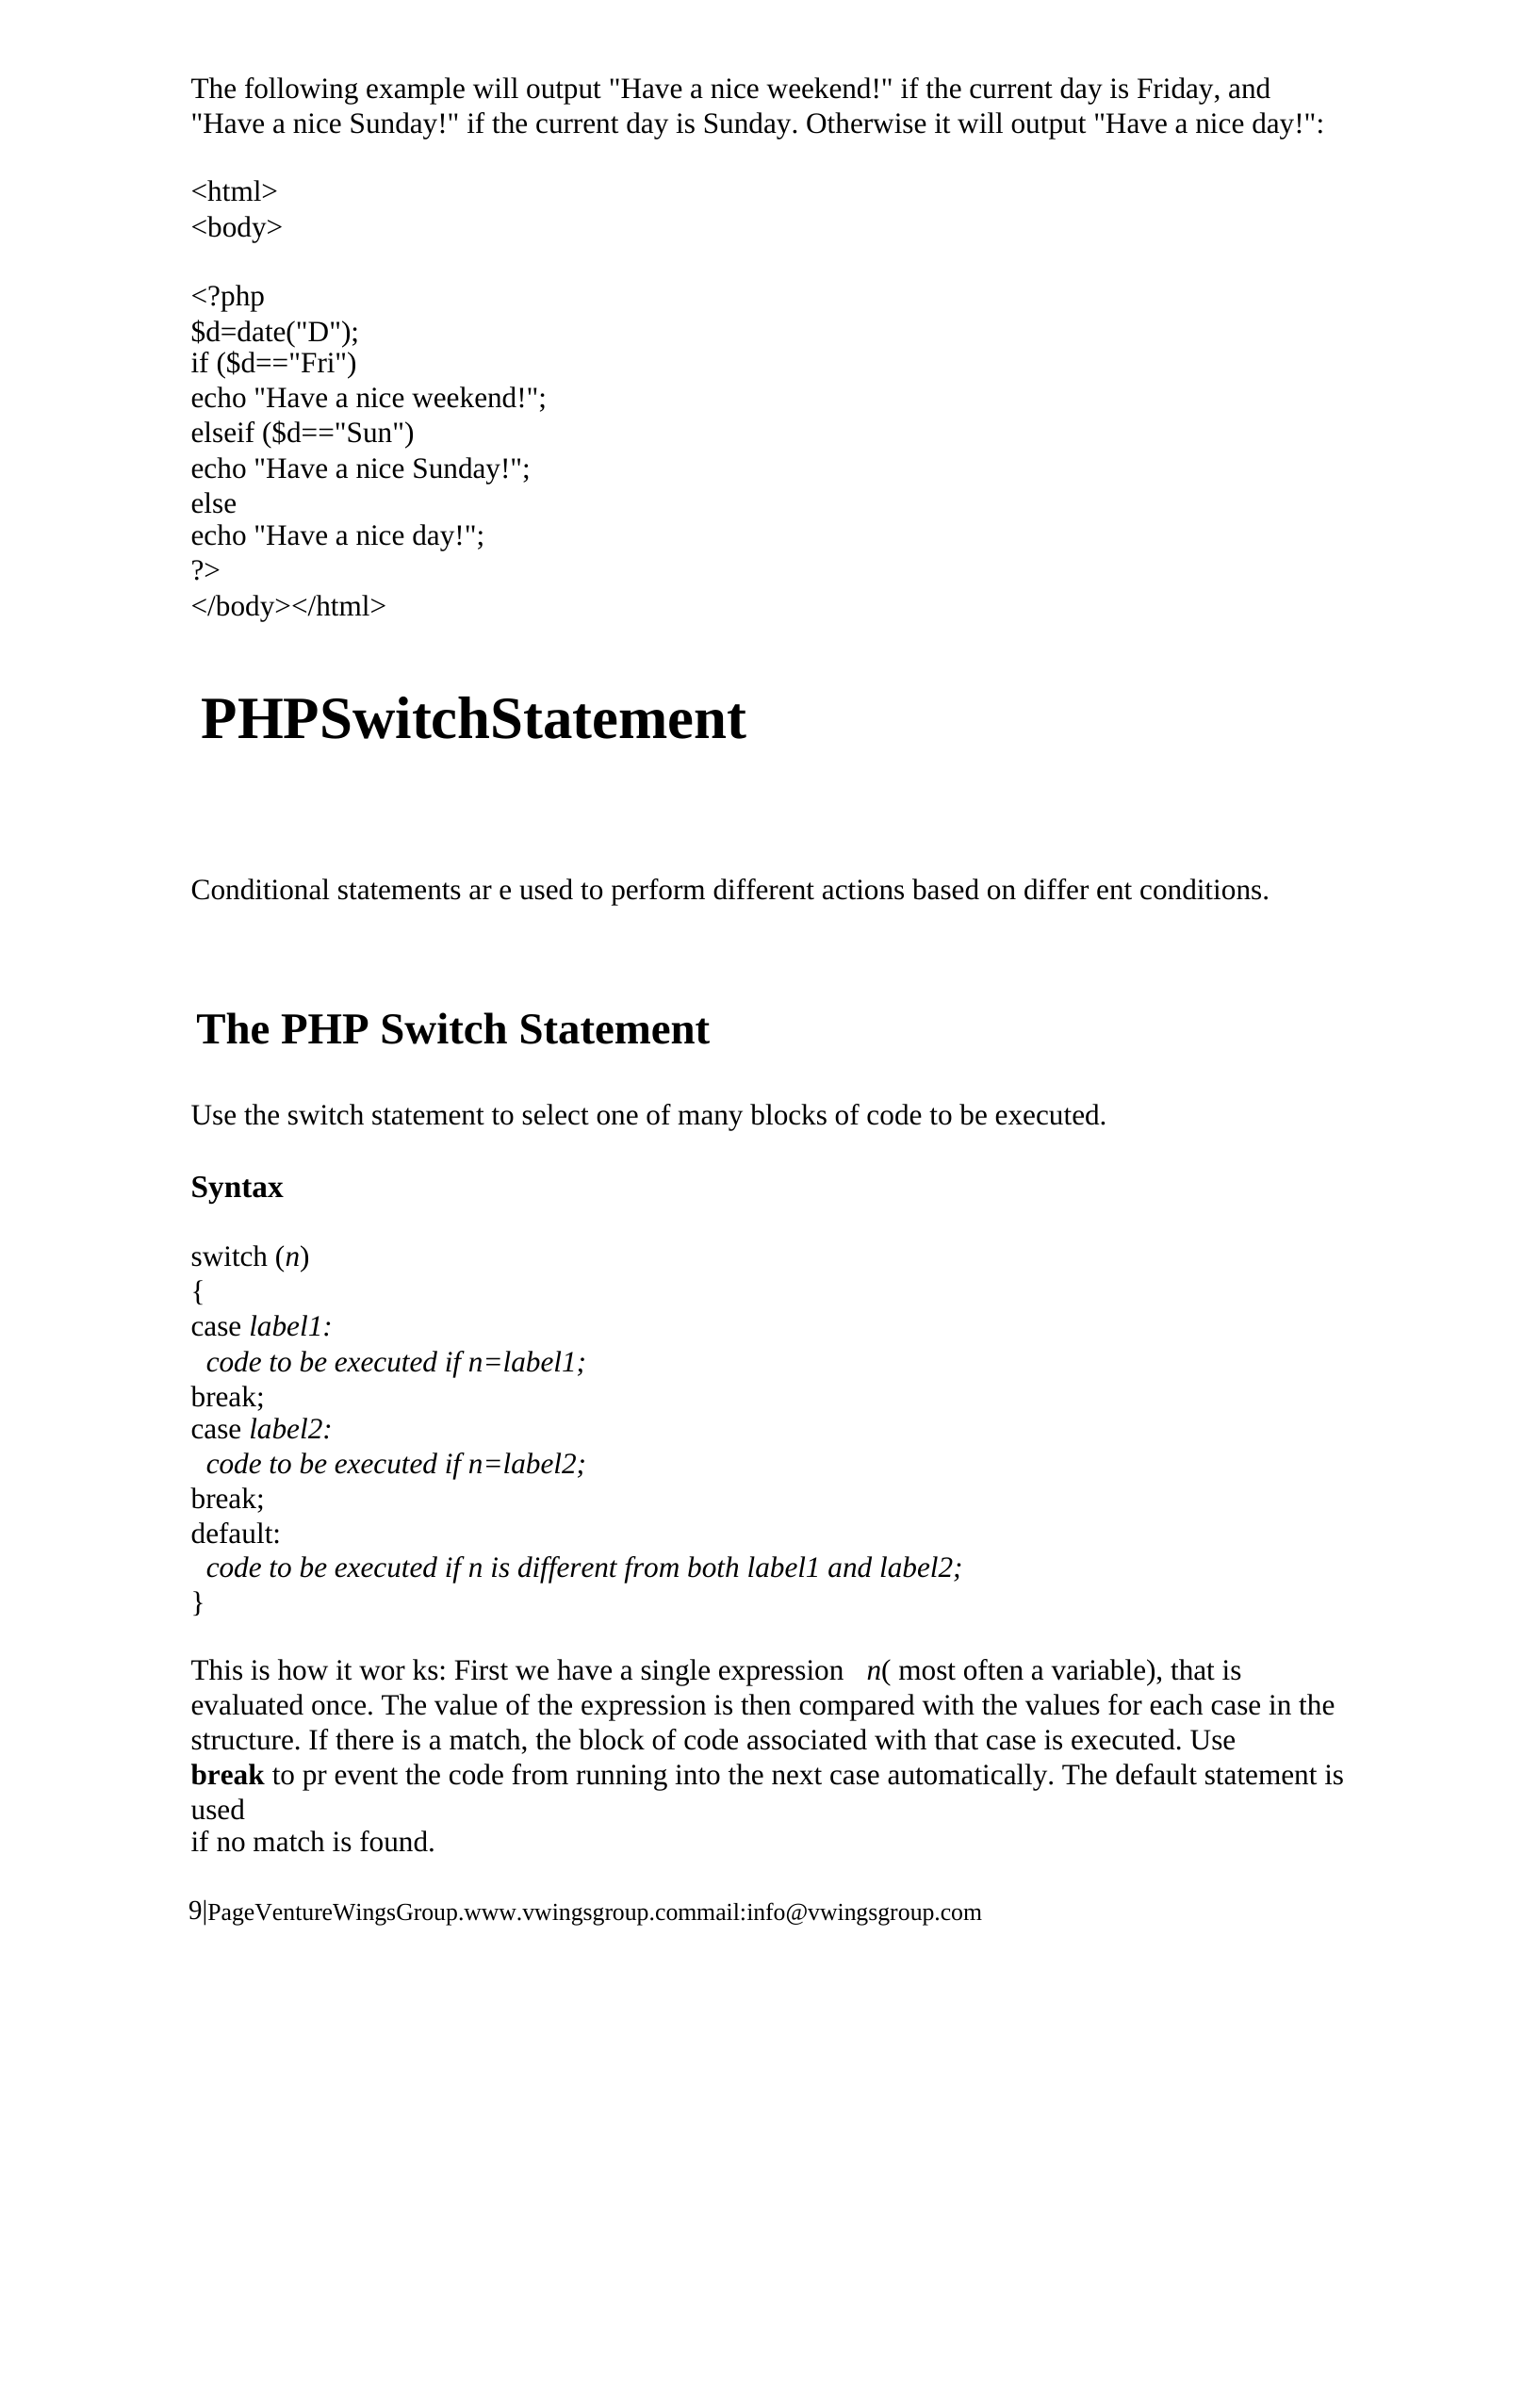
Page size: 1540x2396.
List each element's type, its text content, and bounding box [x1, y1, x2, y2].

text echo "Have a nice weekend!"; [190, 381, 1359, 414]
text { [190, 1273, 1359, 1307]
text ?> [190, 552, 1359, 586]
text This is how it wor ks: First we have a single expression n( most often a variable), that is evaluated once. The value of the expression is then compared with the values for each case in the structure. If there is a match, the block of code associated with that case is executed. Use break to pr event the code from running into the next case automatically. The default statement is used [190, 1652, 1352, 1826]
text PHPSwitchStatement [201, 682, 1359, 751]
text case label1: [190, 1308, 1359, 1342]
text Use the switch statement to select one of many blocks of code to be executed. [190, 1097, 1359, 1131]
text else [190, 486, 1359, 520]
text switch (n) [190, 1239, 1359, 1272]
text code to be executed if n=label1; [205, 1344, 1359, 1378]
text } [190, 1585, 1359, 1619]
text if ($d=="Fri") [190, 348, 1359, 379]
text case label2: [190, 1413, 1359, 1445]
text "Have a nice Sunday!" if the current day is Sunday. Otherwise it will output "Have a nice day!": [190, 106, 1359, 139]
text The PHP Switch Statement [196, 1003, 1359, 1054]
text elseif ($d=="Sun") [190, 416, 1359, 450]
text code to be executed if n=label2; [205, 1446, 1359, 1480]
text <html> [190, 173, 1359, 207]
text Syntax [190, 1168, 1359, 1205]
text $d=date("D"); [190, 314, 1359, 348]
text code to be executed if n is different from both label1 and label2; [205, 1551, 1359, 1583]
text Conditional statements ar e used to perform different actions based on differ ent conditions. [190, 872, 1359, 906]
text <body> [190, 209, 1359, 243]
text break; [190, 1379, 1359, 1413]
text 9|PageVentureWingsGroup.www.vwingsgroup.commail:info@vwingsgroup.com [188, 1894, 1359, 1927]
text default: [190, 1517, 1359, 1550]
text <?php [190, 278, 1359, 312]
text break; [190, 1482, 1359, 1516]
text echo "Have a nice day!"; [190, 520, 1359, 551]
text </body></html> [190, 588, 1359, 622]
text The following example will output "Have a nice weekend!" if the current day is Friday, and [190, 71, 1359, 105]
text if no match is found. [190, 1827, 1359, 1858]
text echo "Have a nice Sunday!"; [190, 451, 1359, 484]
